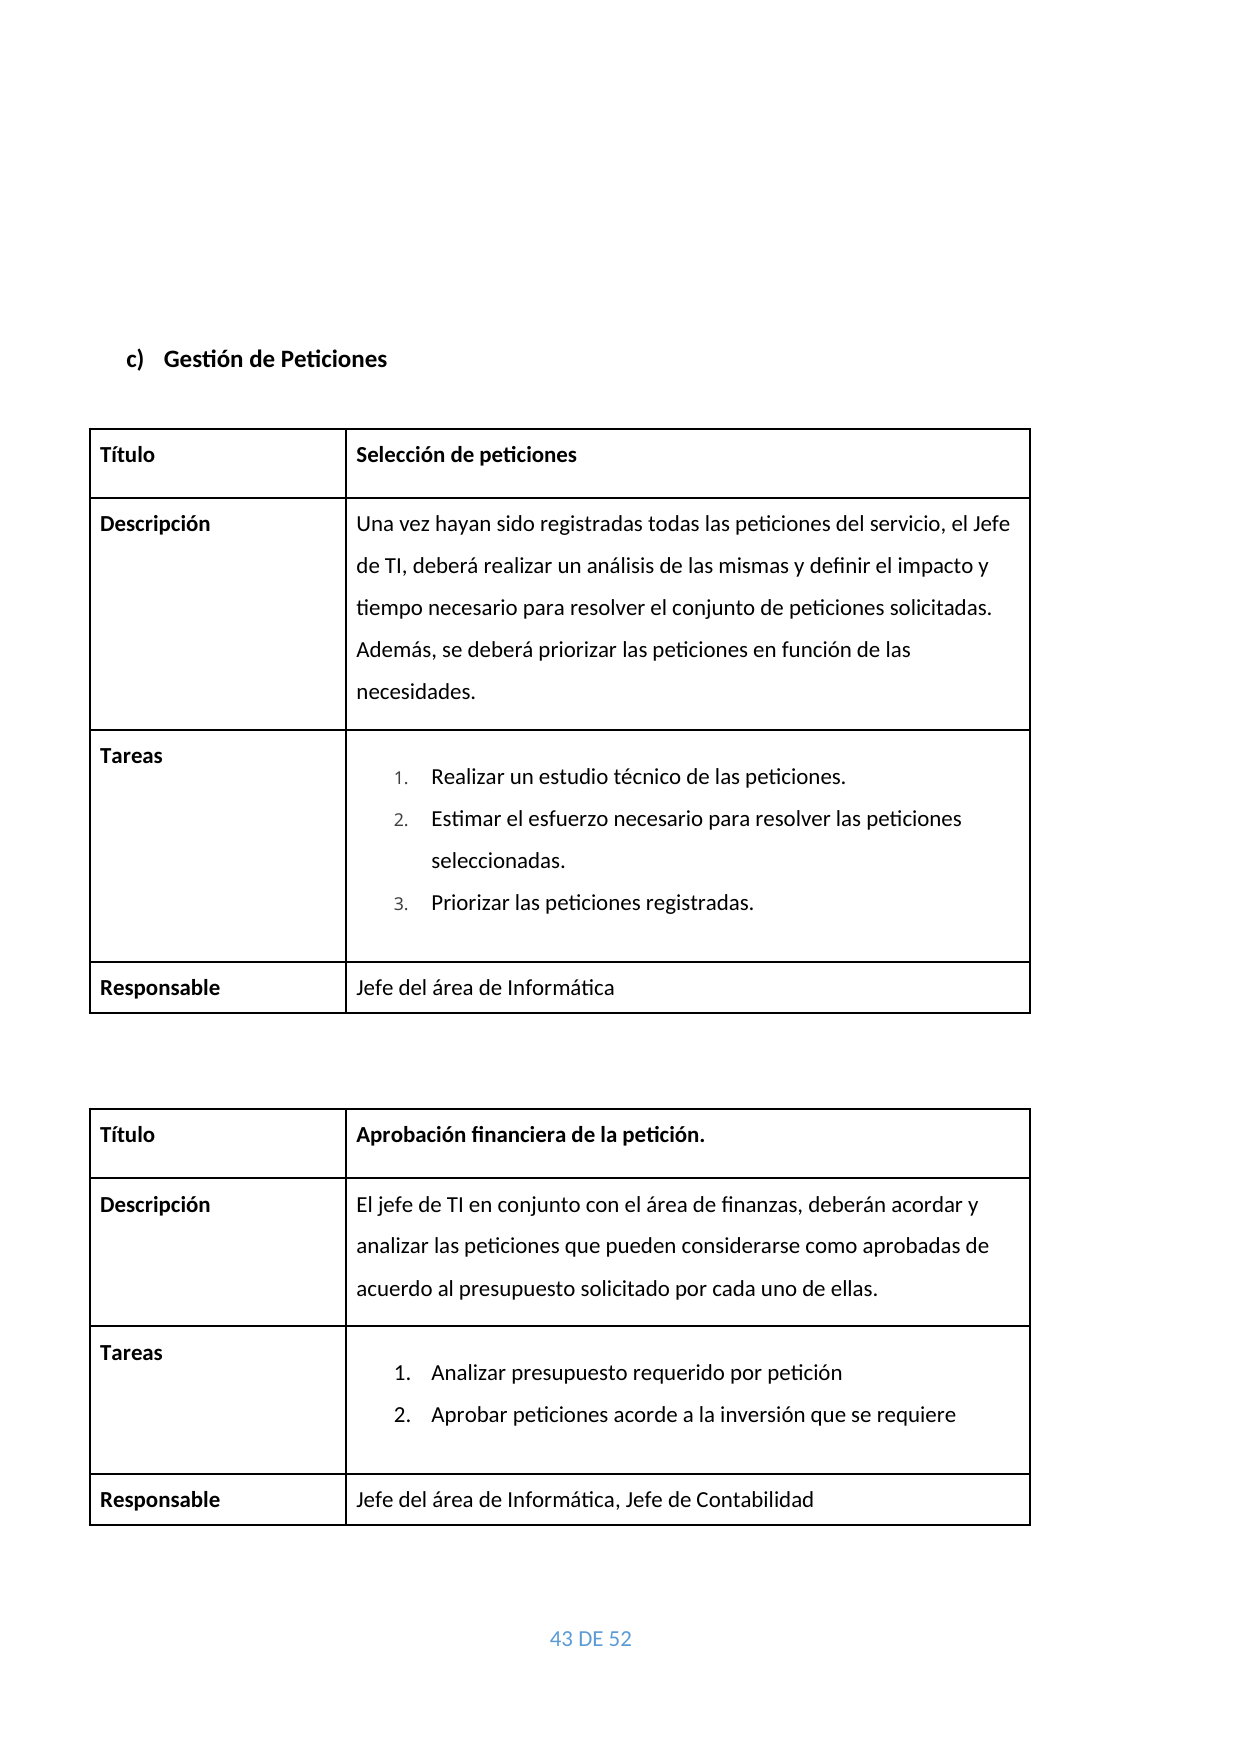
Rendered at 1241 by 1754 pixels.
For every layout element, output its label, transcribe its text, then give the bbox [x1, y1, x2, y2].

table_cell Responsable [91, 1475, 345, 1524]
table_header Aprobación financiera de la petición. [347, 1110, 1029, 1177]
table_cell Tareas [91, 1327, 345, 1473]
table_header Selección de peticiones [347, 430, 1029, 497]
table_cell Responsable [91, 963, 345, 1012]
table_header Título [91, 430, 345, 497]
subtitle Gestión de Peticiones [126, 343, 1093, 374]
table_cell Jefe del área de Informática [347, 963, 1029, 1012]
table_cell Una vez hayan sido registradas todas las peticiones del servicio, el Jefe de TI, deberá realizar un análisis de las mismas y definir el impacto y tiempo necesario para resolver el conjunto de peticiones solicitadas. Además, se deberá priorizar las peticiones en función de las necesidades. [347, 499, 1029, 729]
table_cell Jefe del área de Informática, Jefe de Contabilidad [347, 1475, 1029, 1524]
table_cell Tareas [91, 731, 345, 961]
table_header Título [91, 1110, 345, 1177]
table_cell Realizar un estudio técnico de las peticiones. Estimar el esfuerzo necesario para resolver las peticiones seleccionadas. Priorizar las peticiones registradas. [347, 731, 1029, 961]
table_cell El jefe de TI en conjunto con el área de finanzas, deberán acordar y analizar las peticiones que pueden considerarse como aprobadas de acuerdo al presupuesto solicitado por cada uno de ellas. [347, 1179, 1029, 1325]
table_cell Analizar presupuesto requerido por petición Aprobar peticiones acorde a la inversión que se requiere [347, 1327, 1029, 1473]
table_cell Descripción [91, 1179, 345, 1325]
table_cell Descripción [91, 499, 345, 729]
